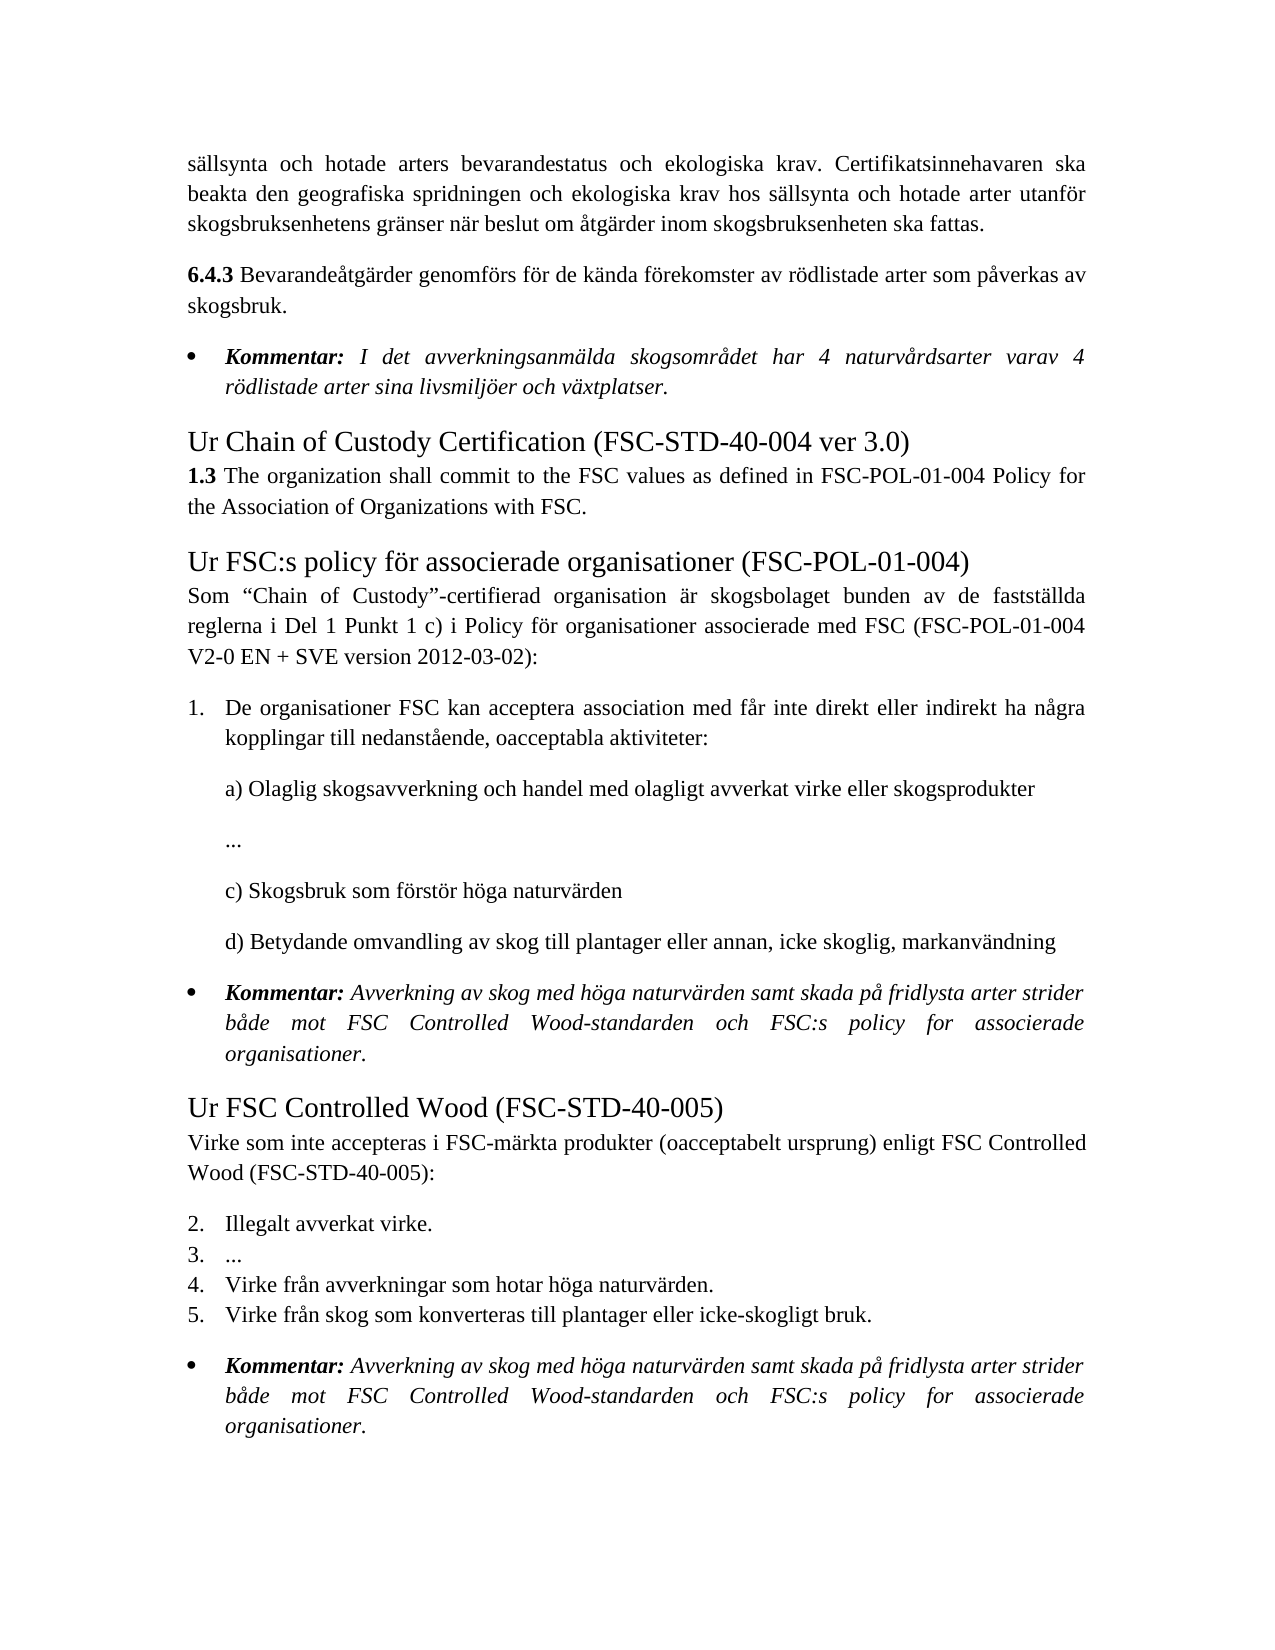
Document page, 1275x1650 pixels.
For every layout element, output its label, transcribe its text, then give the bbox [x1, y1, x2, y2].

list Kommentar: Avverkning av skog med höga naturvärden samt skada på fridlysta arter strider både mot FSC Controlled Wood-standarden och FSC:s policy for associerade organisationer. [187, 1352, 1087, 1439]
text Virke som inte accepteras i FSC-märkta produkter (oacceptabelt ursprung) enligt FSC Controlled Wood (FSC-STD-40-005): [187, 1129, 1087, 1186]
text c) Skogsbruk som förstör höga naturvärden [225, 877, 1087, 903]
text ... [225, 826, 1087, 852]
text 1.3 The organization shall commit to the FSC values as defined in FSC-POL-01-004 Policy for the Association of Organizations with FSC. [187, 462, 1087, 519]
text a) Olaglig skogsavverkning och handel med olagligt avverkat virke eller skogsprodukter [225, 775, 1087, 801]
subtitle Ur Chain of Custody Certification (FSC-STD-40-004 ver 3.0) [187, 424, 1087, 457]
list Kommentar: Avverkning av skog med höga naturvärden samt skada på fridlysta arter strider både mot FSC Controlled Wood-standarden och FSC:s policy for associerade organisationer. [187, 979, 1087, 1066]
list ... [187, 1241, 1087, 1267]
list Kommentar: I det avverkningsanmälda skogsområdet har 4 naturvårdsarter varav 4 rödlistade arter sina livsmiljöer och växtplatser. [187, 343, 1087, 399]
text Som “Chain of Custody”-certifierad organisation är skogsbolaget bunden av de fastställda reglerna i Del 1 Punkt 1 c) i Policy för organisationer associerade med FSC (FSC-POL-01-004 V2-0 EN + SVE version 2012-03-02): [187, 582, 1087, 669]
subtitle Ur FSC:s policy för associerade organisationer (FSC-POL-01-004) [187, 544, 1087, 577]
list Illegalt avverkat virke. [187, 1210, 1087, 1237]
list De organisationer FSC kan acceptera association med får inte direkt eller indirekt ha några kopplingar till nedanstående, oacceptabla aktiviteter: [187, 694, 1087, 750]
subtitle Ur FSC Controlled Wood (FSC-STD-40-005) [187, 1091, 1087, 1124]
text 6.4.3 Bevarandeåtgärder genomförs för de kända förekomster av rödlistade arter som påverkas av skogsbruk. [187, 261, 1087, 318]
text d) Betydande omvandling av skog till plantager eller annan, icke skoglig, markanvändning [225, 928, 1087, 954]
list Virke från avverkningar som hotar höga naturvärden. [187, 1271, 1087, 1297]
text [187, 150, 1087, 237]
list Virke från skog som konverteras till plantager eller icke-skogligt bruk. [187, 1301, 1087, 1327]
